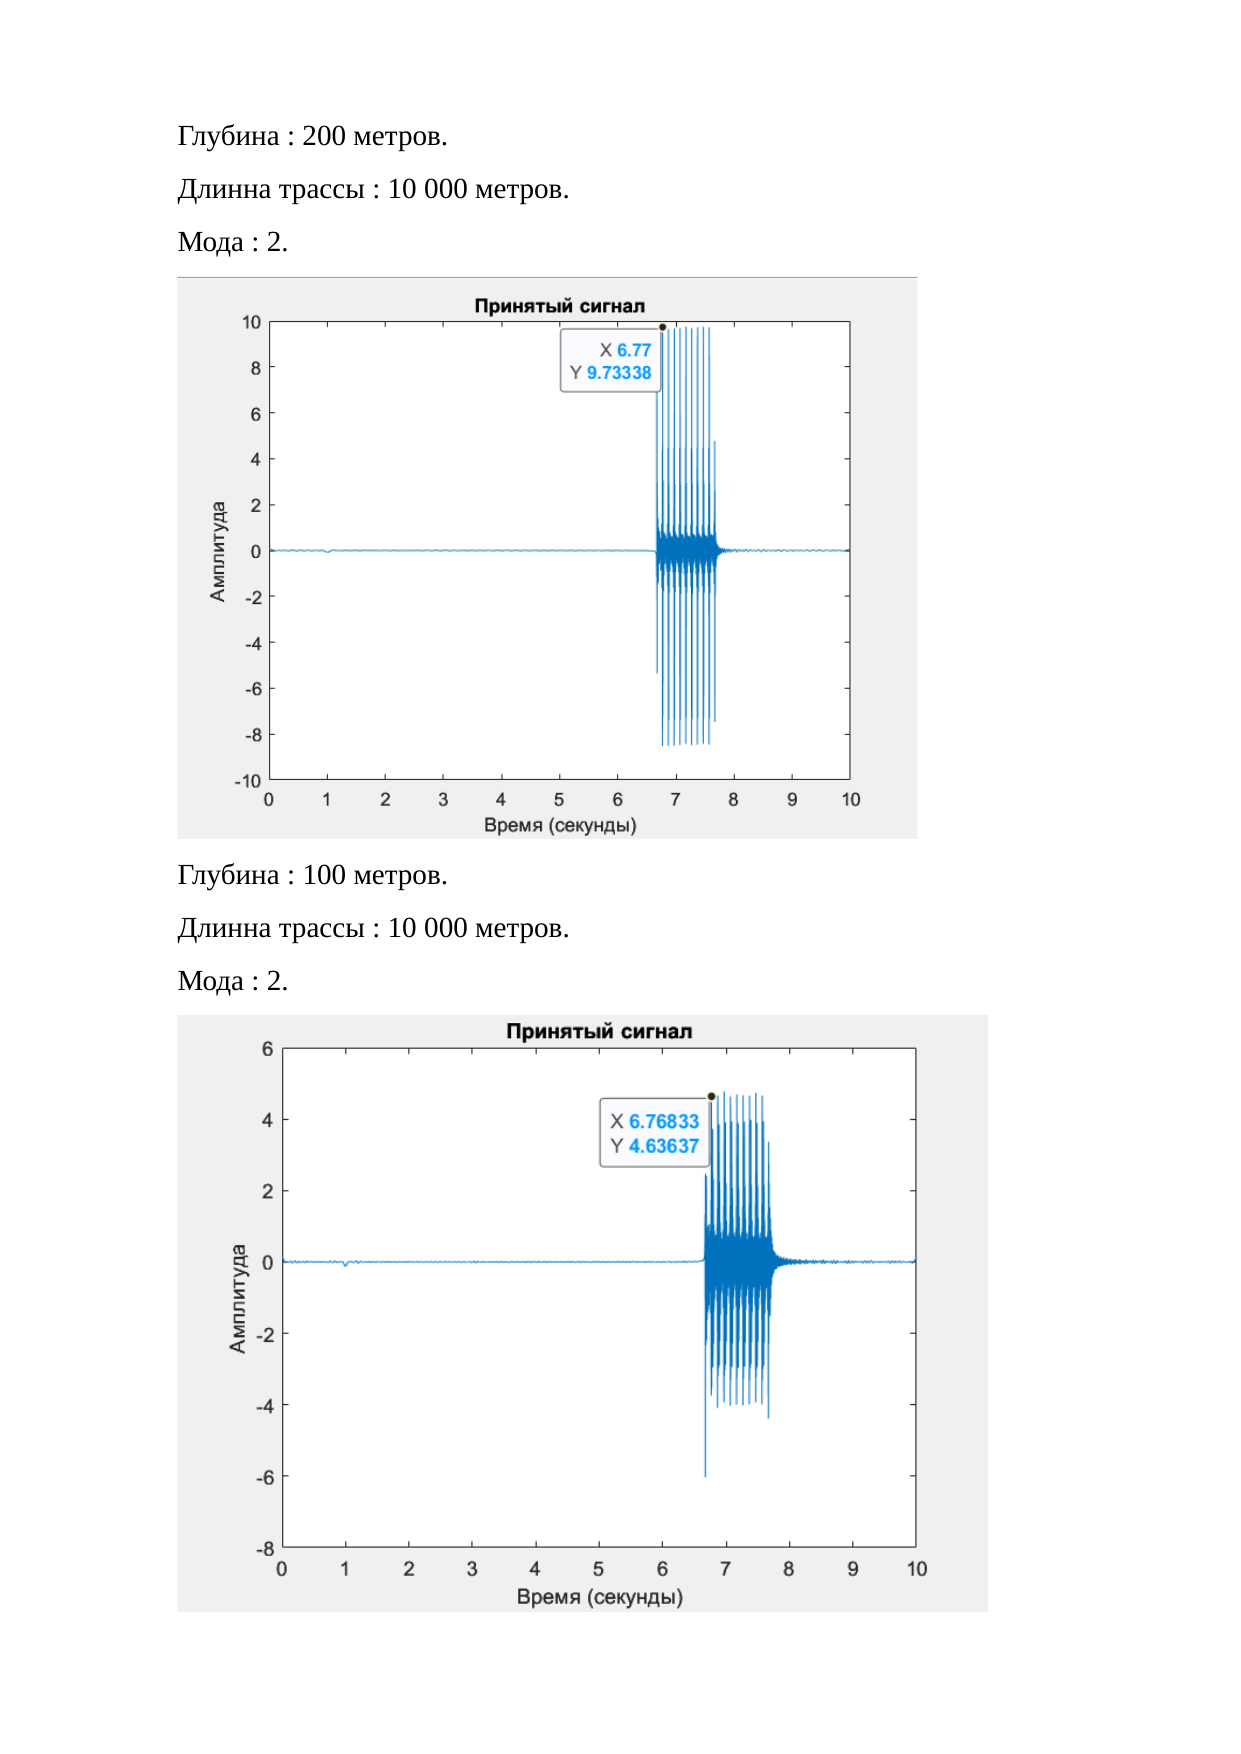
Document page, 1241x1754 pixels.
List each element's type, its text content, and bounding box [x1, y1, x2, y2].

text Длинна трассы : 10 000 метров. [177, 910, 1152, 943]
text Мода : 2. [177, 224, 1152, 257]
text Мода : 2. [177, 963, 1152, 996]
picture [177, 276, 918, 839]
text Глубина : 200 метров. [177, 118, 1152, 152]
picture [177, 1015, 988, 1612]
text Длинна трассы : 10 000 метров. [177, 171, 1152, 204]
text Глубина : 100 метров. [177, 857, 1152, 891]
